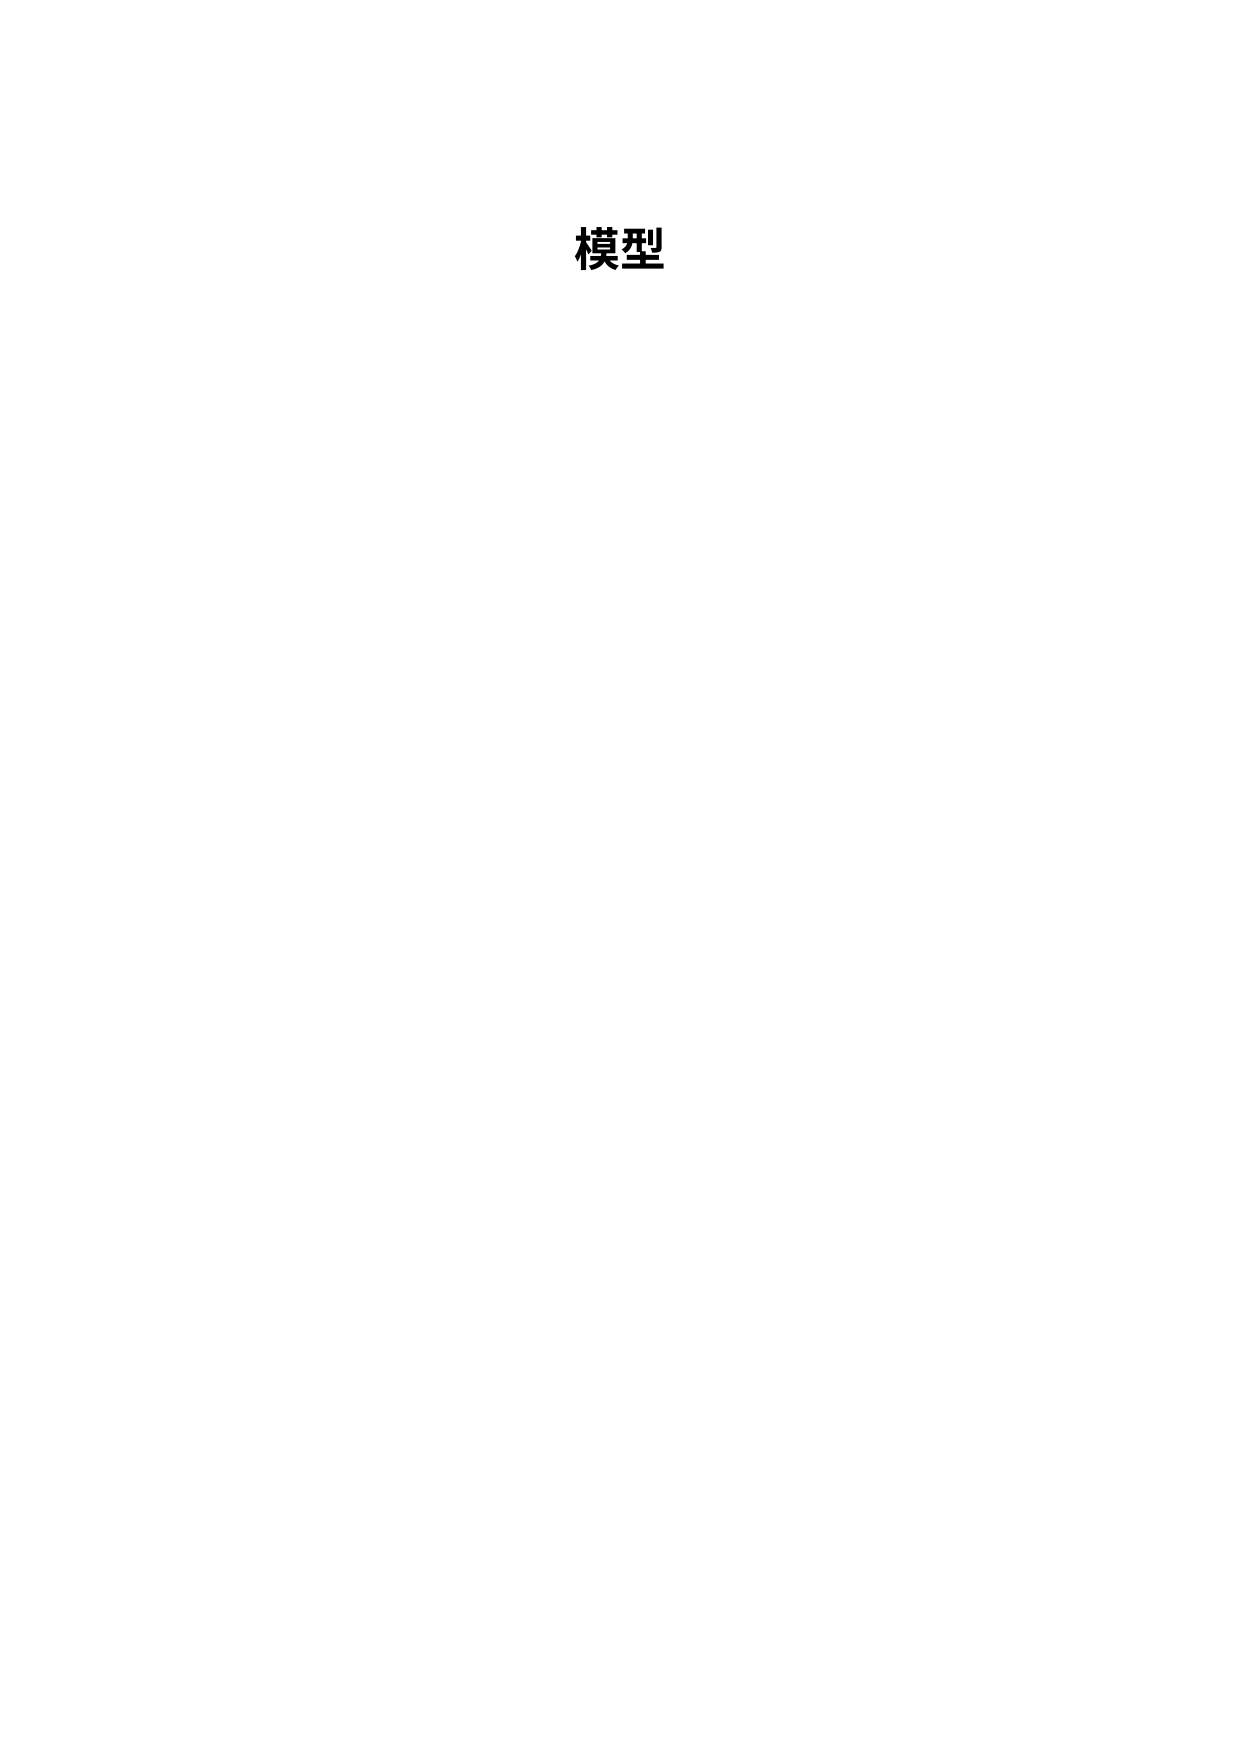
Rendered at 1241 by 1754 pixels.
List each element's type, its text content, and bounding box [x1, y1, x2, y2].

subtitle 模型 [187, 197, 1053, 295]
